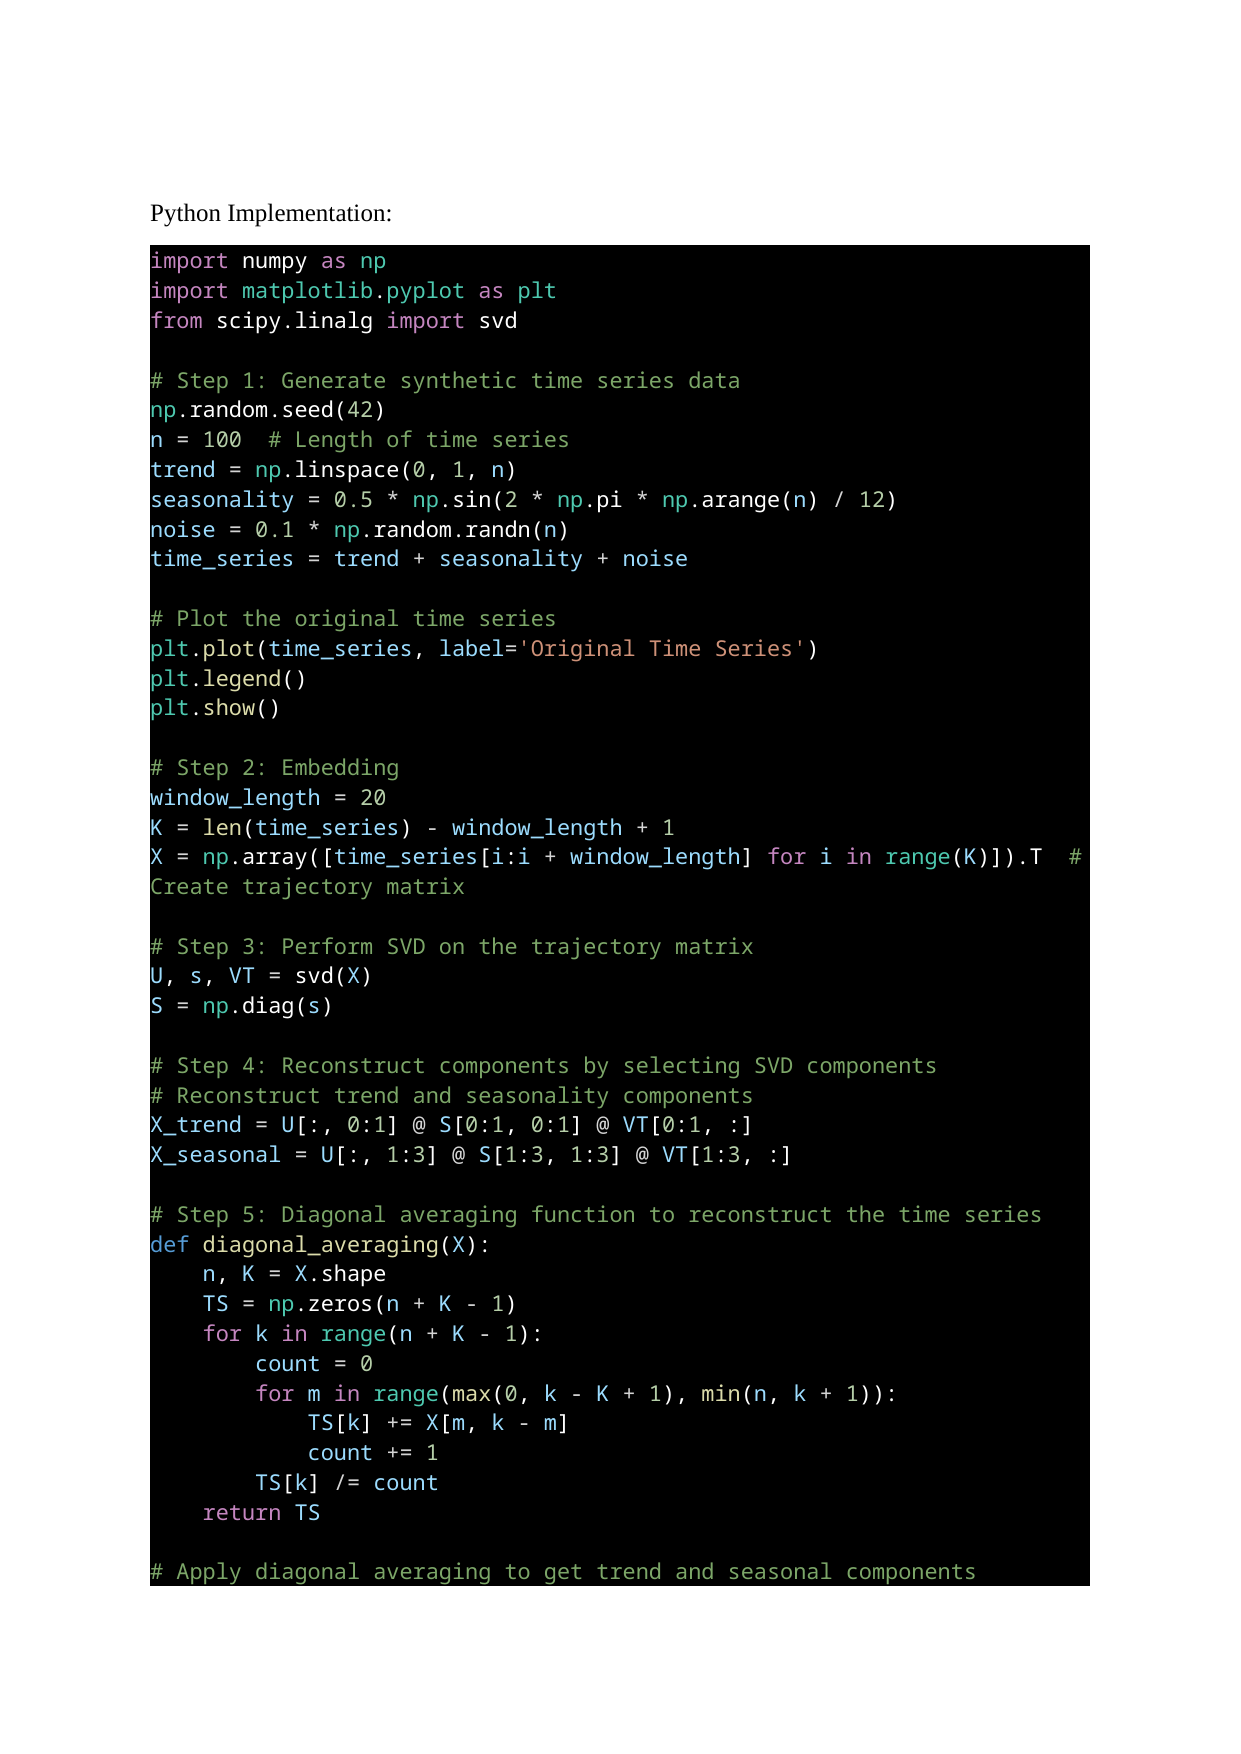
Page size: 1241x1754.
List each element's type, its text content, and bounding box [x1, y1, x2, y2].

text plt.plot(time_series, label='Original Time Series') [150, 633, 1090, 662]
text TS[k] += X[m, k - m] [150, 1407, 1090, 1437]
text from scipy.linalg import svd [150, 305, 1090, 335]
text TS[k] /= count [150, 1467, 1090, 1497]
text n = 100 # Length of time series [150, 424, 1090, 454]
text trend = np.linspace(0, 1, n) [150, 454, 1090, 484]
text # Step 5: Diagonal averaging function to reconstruct the time series [150, 1199, 1090, 1228]
text count = 0 [150, 1348, 1090, 1377]
text # Plot the original time series [150, 603, 1090, 633]
text # Step 3: Perform SVD on the trajectory matrix [150, 931, 1090, 960]
text X_trend = U[:, 0:1] @ S[0:1, 0:1] @ VT[0:1, :] [150, 1109, 1090, 1139]
text return TS [150, 1497, 1090, 1526]
text # Reconstruct trend and seasonality components [150, 1079, 1090, 1109]
text X = np.array([time_series[i:i + window_length] for i in range(K)]).T # Create trajectory matrix [150, 841, 1090, 901]
text window_length = 20 [150, 782, 1090, 811]
text U, s, VT = svd(X) [150, 960, 1090, 990]
text plt.show() [150, 692, 1090, 722]
text for m in range(max(0, k - K + 1), min(n, k + 1)): [150, 1377, 1090, 1407]
text # Step 2: Embedding [150, 752, 1090, 782]
text for k in range(n + K - 1): [150, 1318, 1090, 1348]
text S = np.diag(s) [150, 990, 1090, 1020]
text plt.legend() [150, 662, 1090, 692]
text def diagonal_averaging(X): [150, 1228, 1090, 1258]
text n, K = X.shape [150, 1258, 1090, 1288]
text import numpy as np [150, 245, 1090, 275]
text X_seasonal = U[:, 1:3] @ S[1:3, 1:3] @ VT[1:3, :] [150, 1139, 1090, 1169]
text # Step 4: Reconstruct components by selecting SVD components [150, 1050, 1090, 1079]
text np.random.seed(42) [150, 394, 1090, 424]
text # Apply diagonal averaging to get trend and seasonal components [150, 1556, 1090, 1586]
text time_series = trend + seasonality + noise [150, 543, 1090, 573]
text import matplotlib.pyplot as plt [150, 275, 1090, 305]
text K = len(time_series) - window_length + 1 [150, 811, 1090, 841]
text seasonality = 0.5 * np.sin(2 * np.pi * np.arange(n) / 12) [150, 484, 1090, 513]
text count += 1 [150, 1437, 1090, 1467]
text # Step 1: Generate synthetic time series data [150, 364, 1090, 394]
text noise = 0.1 * np.random.randn(n) [150, 513, 1090, 543]
text TS = np.zeros(n + K - 1) [150, 1288, 1090, 1318]
text Python Implementation: [150, 198, 1090, 226]
